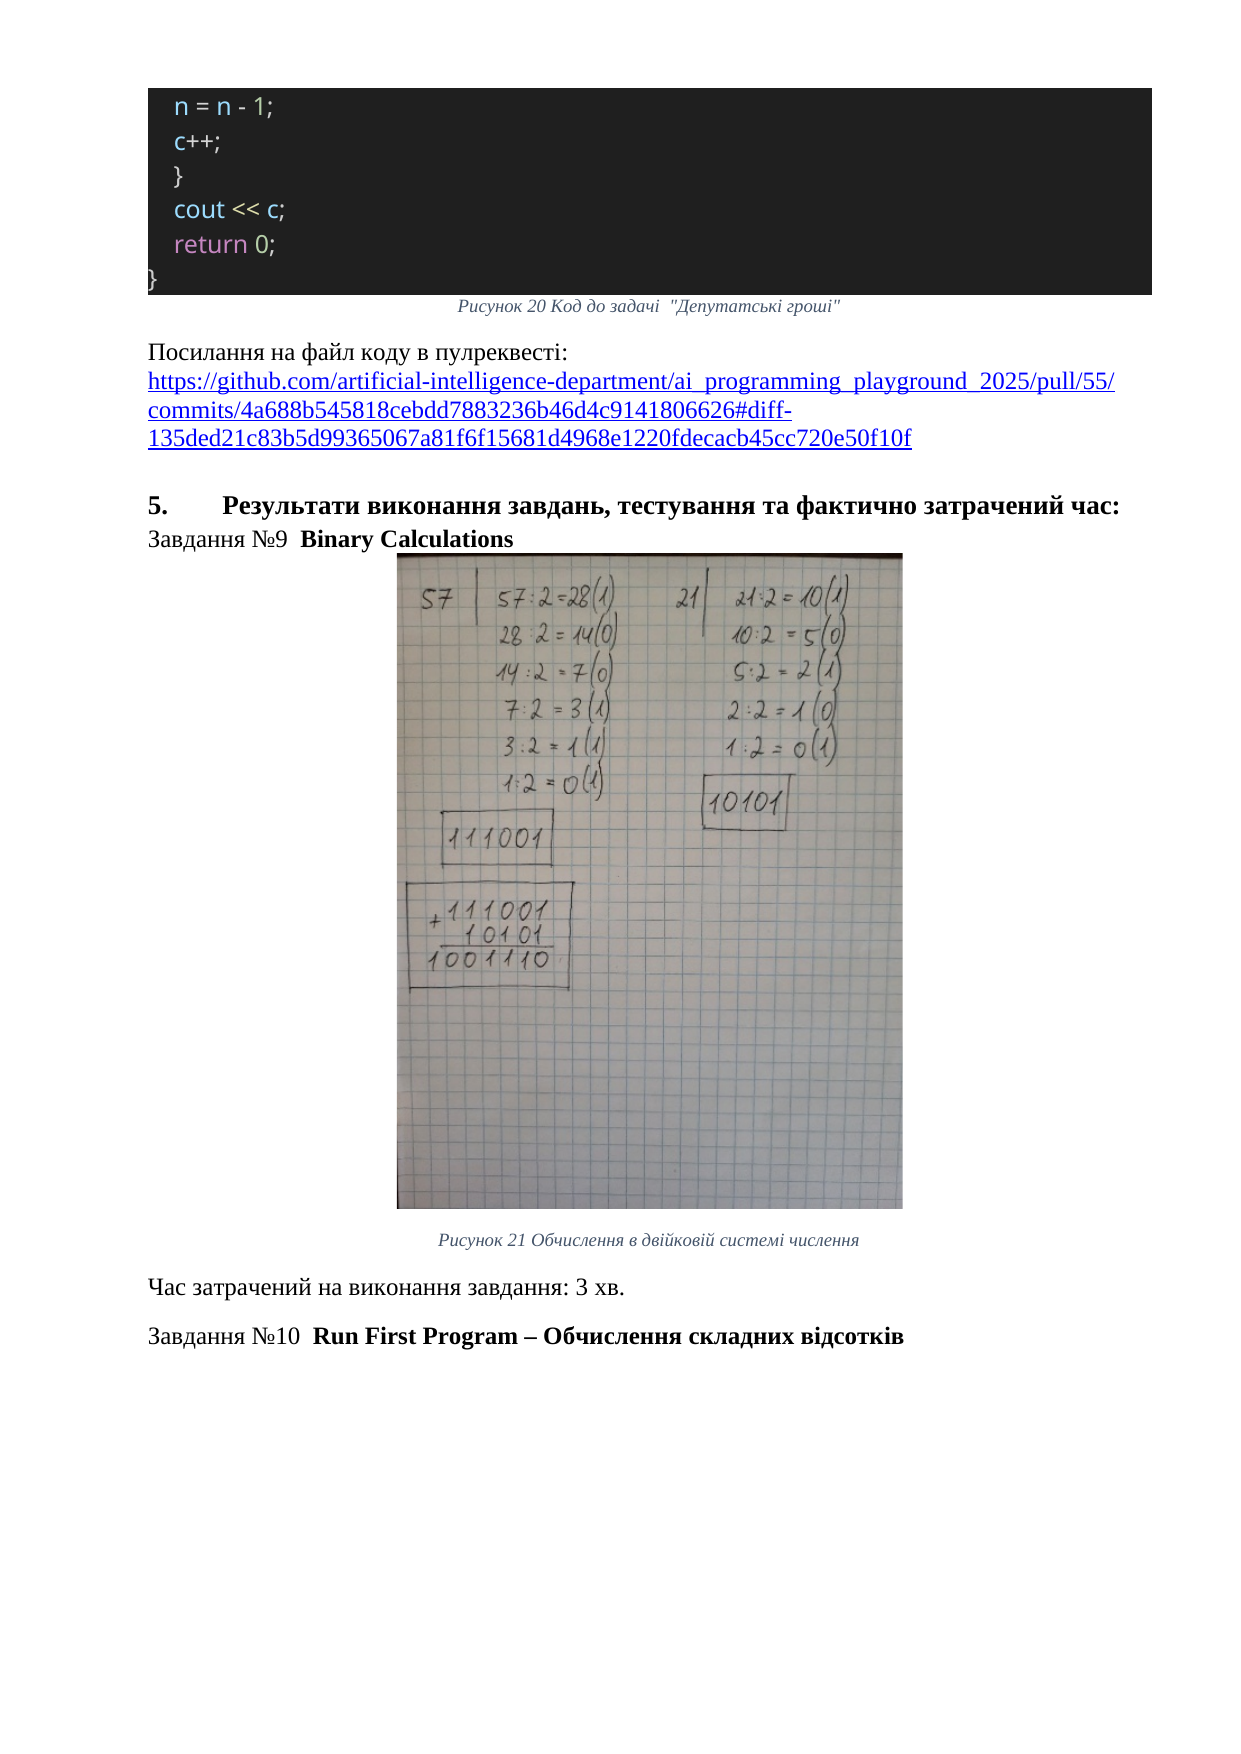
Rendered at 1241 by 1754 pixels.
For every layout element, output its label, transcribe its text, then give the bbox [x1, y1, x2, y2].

text Завдання №10 Run First Program – Обчислення складних відсотків [148, 1321, 1152, 1350]
text Завдання №9 Binary Calculations [148, 524, 1152, 553]
text Рисунок 21 Обчислення в двійковій системі числення [148, 1229, 1152, 1251]
text c++; [148, 123, 1152, 157]
text cout << c; [148, 192, 1152, 226]
text Рисунок 20 Код до задачі "Депутатські гроші" [148, 295, 1152, 316]
picture [396, 553, 903, 1209]
text return 0; [148, 226, 1152, 260]
text 5. Результати виконання завдань, тестування та фактично затрачений час: [148, 489, 1152, 520]
text n = n - 1; [148, 88, 1152, 123]
text Час затрачений на виконання завдання: 3 хв. [148, 1272, 1152, 1300]
text Посилання на файл коду в пулреквесті: https://github.com/artificial-intelligence-department/ai_programming_playground_2025/pull/55/commits/4a688b545818cebdd7883236b46d4c9141806626#diff-135ded21c83b5d99365067a81f6f15681d4968e1220fdecacb45cc720e50f10f [148, 337, 1152, 452]
text } [148, 157, 1152, 192]
text } [148, 260, 1152, 295]
